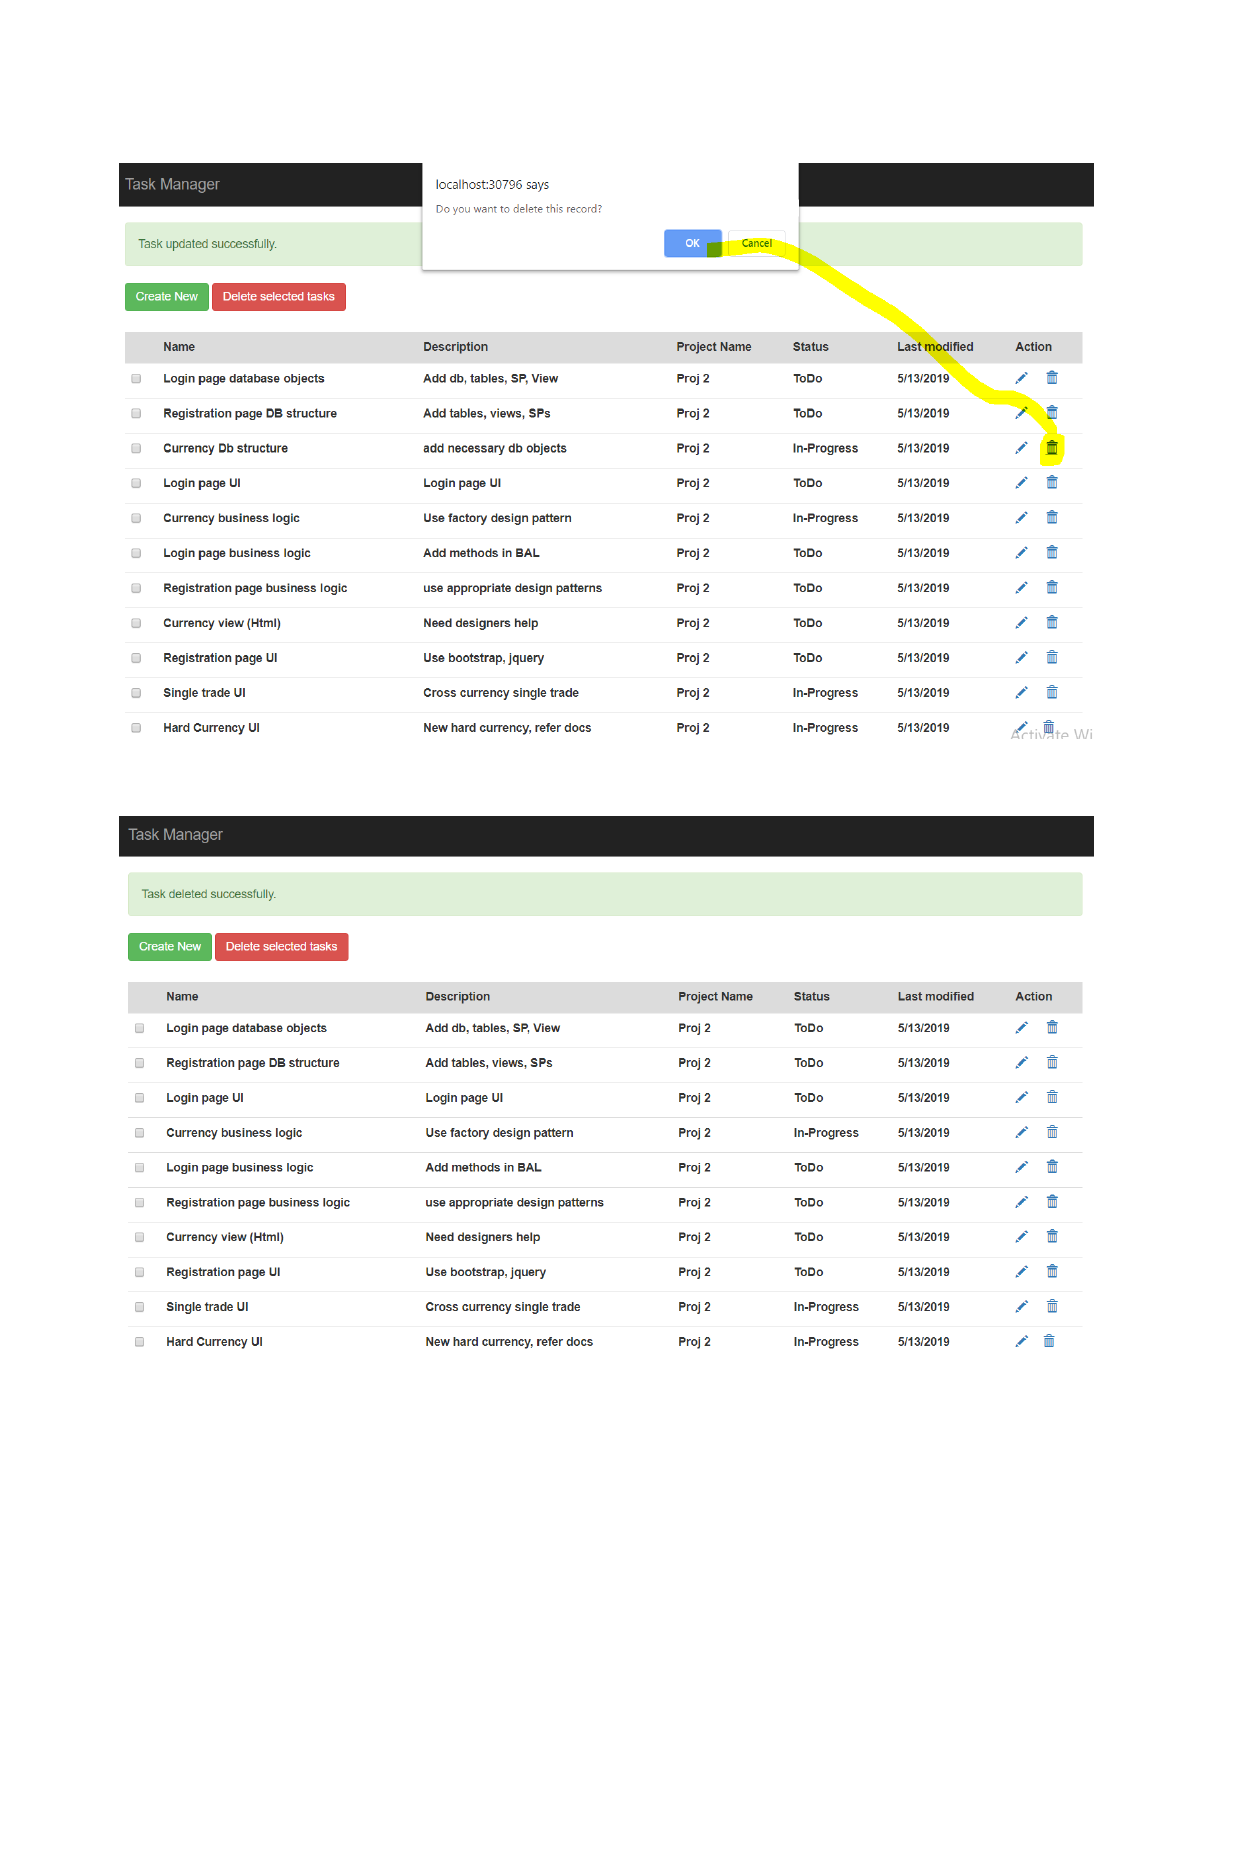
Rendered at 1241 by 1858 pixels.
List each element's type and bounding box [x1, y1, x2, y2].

picture [119, 816, 1094, 1371]
picture [119, 163, 1094, 739]
